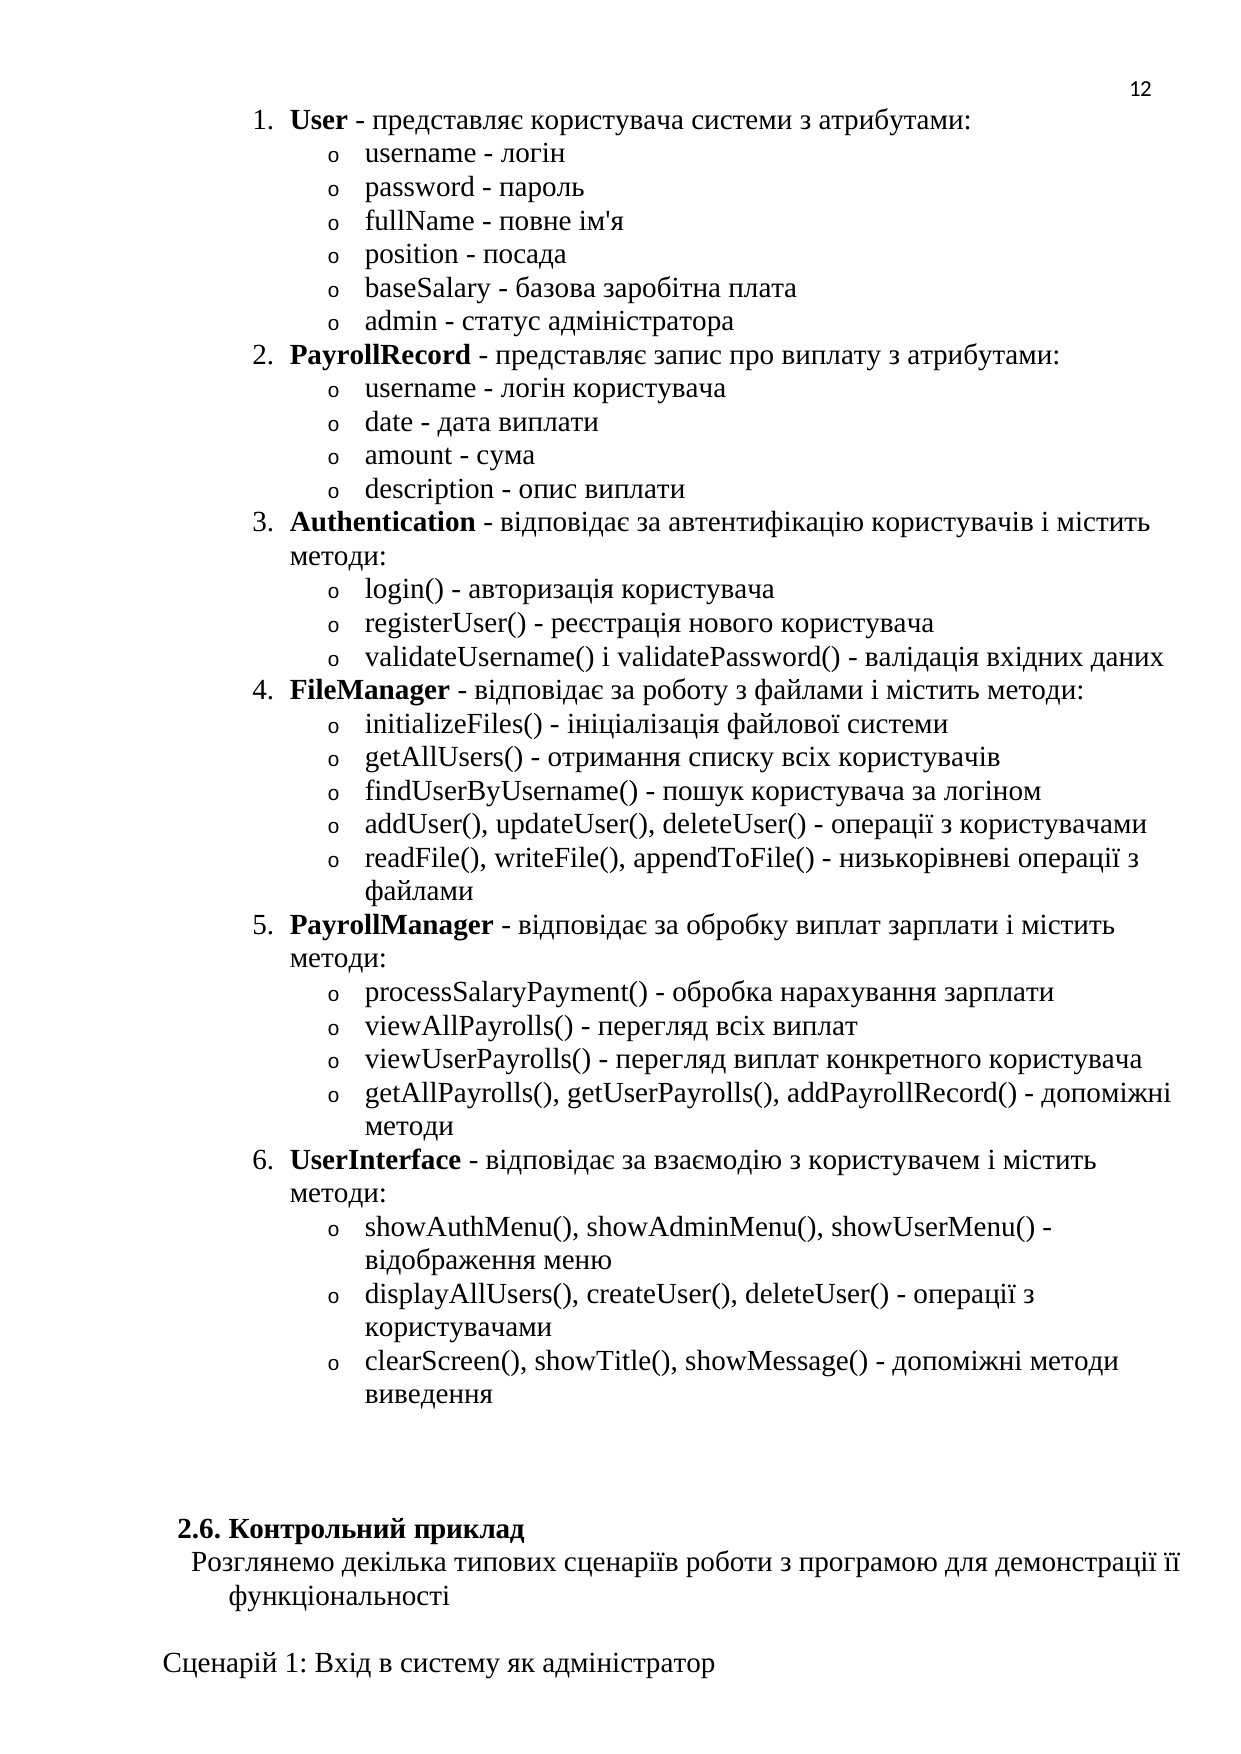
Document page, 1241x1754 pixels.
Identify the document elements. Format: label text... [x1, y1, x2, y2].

list getAllUsers() - отримання списку всіх користувачів [327, 739, 1181, 773]
list admin - статус адміністратора [327, 303, 1181, 337]
list date - дата виплати [327, 404, 1181, 437]
list clearScreen(), showTitle(), showMessage() - допоміжні методи виведення [327, 1343, 1181, 1410]
list username - логін користувача [327, 370, 1181, 404]
list PayrollManager - відповідає за обробку виплат зарплати і містить методи: [252, 907, 1181, 974]
list position - посада [327, 236, 1181, 270]
list validateUsername() і validatePassword() - валідація вхідних даних [327, 639, 1181, 672]
list PayrollRecord - представляє запис про виплату з атрибутами: [252, 337, 1181, 370]
list viewUserPayrolls() - перегляд виплат конкретного користувача [327, 1041, 1181, 1075]
list description - опис виплати [327, 471, 1181, 504]
list fullName - повне ім'я [327, 203, 1181, 236]
list getAllPayrolls(), getUserPayrolls(), addPayrollRecord() - допоміжні методи [327, 1075, 1181, 1142]
list findUserByUsername() - пошук користувача за логіном [327, 773, 1181, 806]
list viewAllPayrolls() - перегляд всіх виплат [327, 1008, 1181, 1041]
list showAuthMenu(), showAdminMenu(), showUserMenu() - відображення меню [327, 1209, 1181, 1276]
list UserInterface - відповідає за взаємодію з користувачем і містить методи: [252, 1142, 1181, 1209]
list baseSalary - базова заробітна плата [327, 270, 1181, 303]
list Authentication - відповідає за автентифікацію користувачів і містить методи: [252, 504, 1181, 572]
list User - представляє користувача системи з атрибутами: [252, 102, 1181, 136]
list processSalaryPayment() - обробка нарахування зарплати [327, 974, 1181, 1008]
list FileManager - відповідає за роботу з файлами і містить методи: [252, 672, 1181, 706]
list addUser(), updateUser(), deleteUser() - операції з користувачами [327, 806, 1181, 840]
list readFile(), writeFile(), appendToFile() - низькорівневі операції з файлами [327, 840, 1181, 907]
list registerUser() - реєстрація нового користувача [327, 605, 1181, 639]
text Розглянемо декілька типових сценаріїв роботи з програмою для демонстрації її функціональності [191, 1544, 1181, 1612]
list password - пароль [327, 169, 1181, 203]
list displayAllUsers(), createUser(), deleteUser() - операції з користувачами [327, 1276, 1181, 1343]
text Сценарій 1: Вхід в систему як адміністратор [162, 1645, 1181, 1679]
list login() - авторизація користувача [327, 572, 1181, 605]
list initializeFiles() - ініціалізація файлової системи [327, 706, 1181, 739]
subtitle Контрольний приклад [177, 1511, 1181, 1544]
list amount - сума [327, 437, 1181, 471]
list username - логін [327, 136, 1181, 169]
